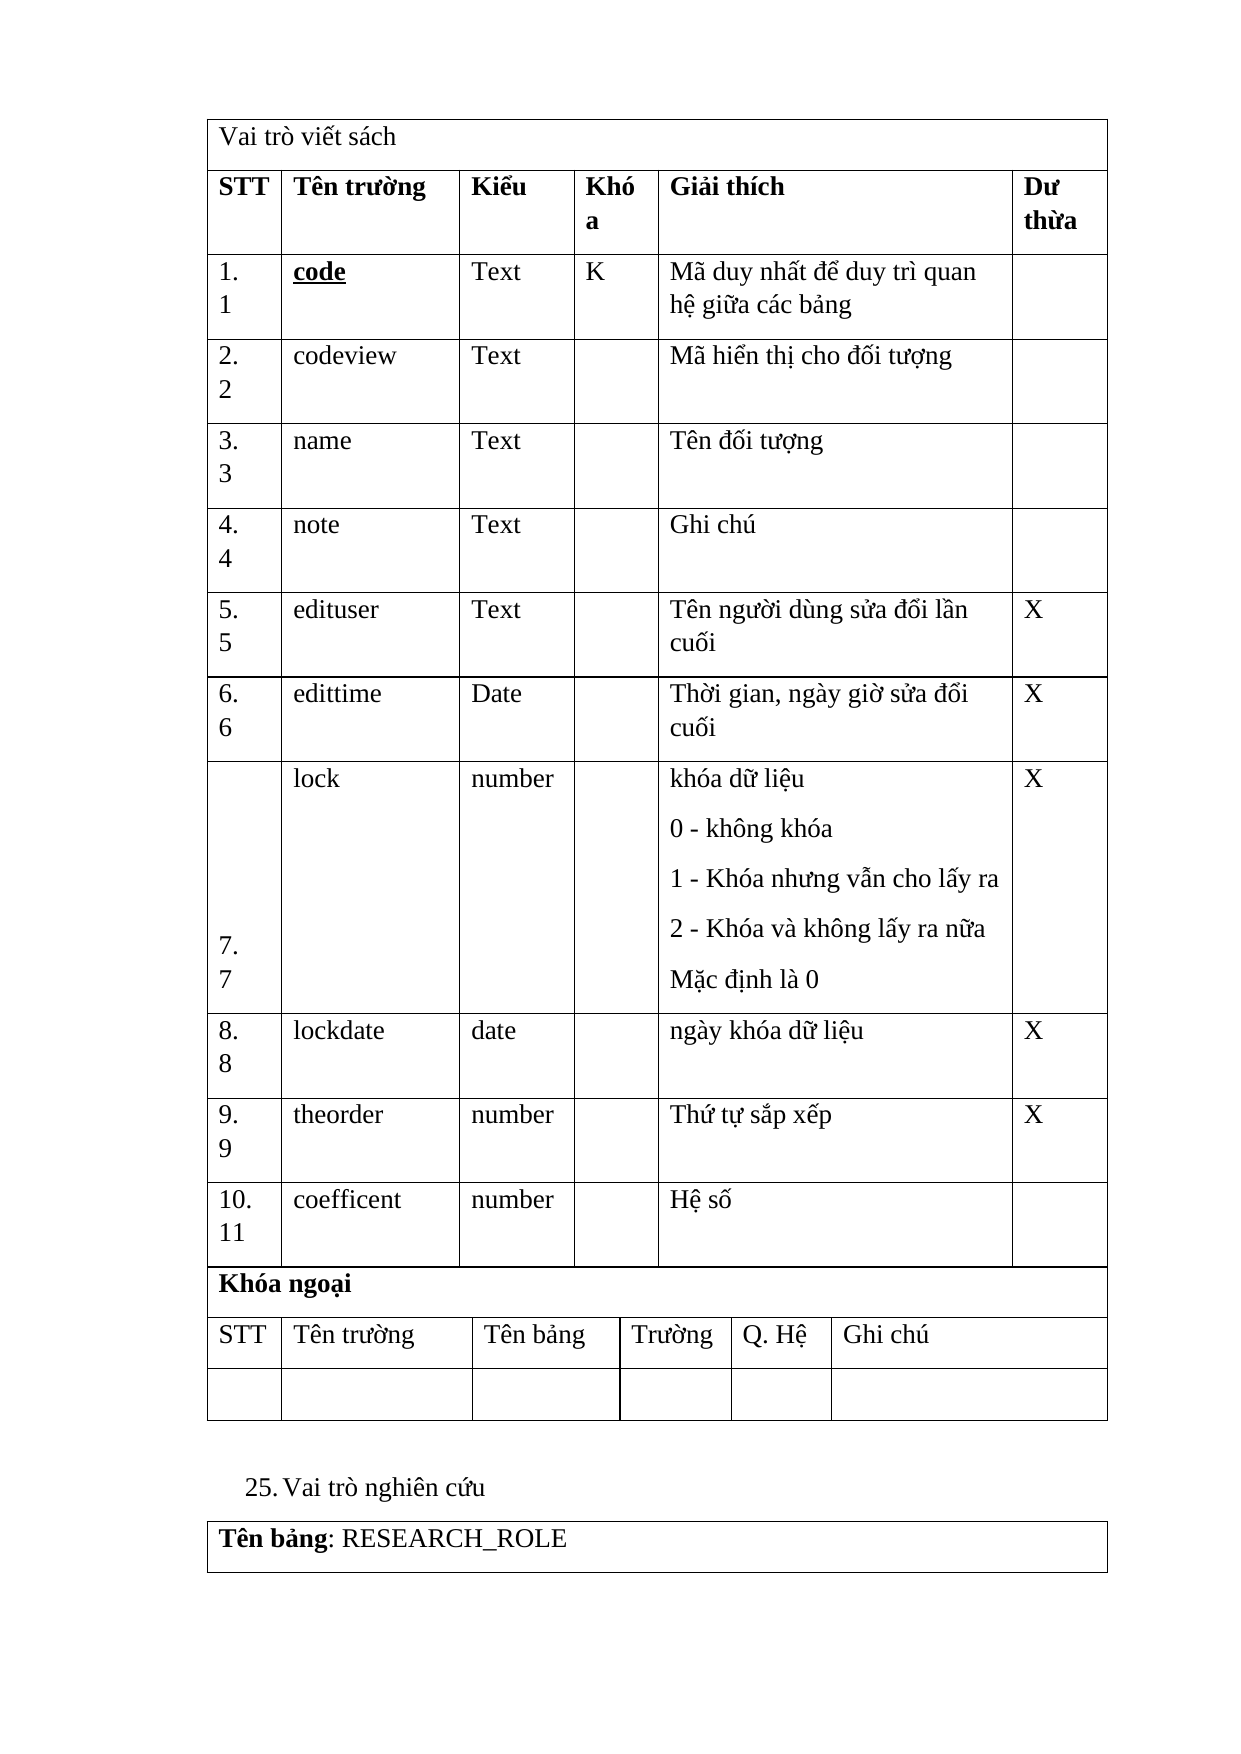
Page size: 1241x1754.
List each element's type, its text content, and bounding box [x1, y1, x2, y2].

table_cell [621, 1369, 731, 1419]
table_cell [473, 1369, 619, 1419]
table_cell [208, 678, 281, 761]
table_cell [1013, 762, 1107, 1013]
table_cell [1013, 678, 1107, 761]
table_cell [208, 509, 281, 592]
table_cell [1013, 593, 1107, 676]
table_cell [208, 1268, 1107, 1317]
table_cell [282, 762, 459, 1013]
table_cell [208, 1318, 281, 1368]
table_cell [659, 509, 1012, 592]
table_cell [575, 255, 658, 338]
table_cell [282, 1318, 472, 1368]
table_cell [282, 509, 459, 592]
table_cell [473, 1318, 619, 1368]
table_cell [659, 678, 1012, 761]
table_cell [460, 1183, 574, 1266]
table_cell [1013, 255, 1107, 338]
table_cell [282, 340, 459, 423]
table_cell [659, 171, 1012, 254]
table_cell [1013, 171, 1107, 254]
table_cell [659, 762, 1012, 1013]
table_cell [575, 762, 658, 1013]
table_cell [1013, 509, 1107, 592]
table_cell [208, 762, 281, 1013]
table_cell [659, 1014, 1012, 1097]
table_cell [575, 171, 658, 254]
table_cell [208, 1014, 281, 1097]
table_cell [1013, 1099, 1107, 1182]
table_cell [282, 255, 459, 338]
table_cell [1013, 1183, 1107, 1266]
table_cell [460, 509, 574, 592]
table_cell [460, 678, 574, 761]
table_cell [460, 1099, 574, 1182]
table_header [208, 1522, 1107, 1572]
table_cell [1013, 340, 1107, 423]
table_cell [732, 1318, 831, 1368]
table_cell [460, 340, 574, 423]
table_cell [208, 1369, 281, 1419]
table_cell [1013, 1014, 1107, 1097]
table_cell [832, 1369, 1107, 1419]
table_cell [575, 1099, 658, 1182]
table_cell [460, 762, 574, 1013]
list Vai trò nghiên cứu [244, 1471, 1152, 1502]
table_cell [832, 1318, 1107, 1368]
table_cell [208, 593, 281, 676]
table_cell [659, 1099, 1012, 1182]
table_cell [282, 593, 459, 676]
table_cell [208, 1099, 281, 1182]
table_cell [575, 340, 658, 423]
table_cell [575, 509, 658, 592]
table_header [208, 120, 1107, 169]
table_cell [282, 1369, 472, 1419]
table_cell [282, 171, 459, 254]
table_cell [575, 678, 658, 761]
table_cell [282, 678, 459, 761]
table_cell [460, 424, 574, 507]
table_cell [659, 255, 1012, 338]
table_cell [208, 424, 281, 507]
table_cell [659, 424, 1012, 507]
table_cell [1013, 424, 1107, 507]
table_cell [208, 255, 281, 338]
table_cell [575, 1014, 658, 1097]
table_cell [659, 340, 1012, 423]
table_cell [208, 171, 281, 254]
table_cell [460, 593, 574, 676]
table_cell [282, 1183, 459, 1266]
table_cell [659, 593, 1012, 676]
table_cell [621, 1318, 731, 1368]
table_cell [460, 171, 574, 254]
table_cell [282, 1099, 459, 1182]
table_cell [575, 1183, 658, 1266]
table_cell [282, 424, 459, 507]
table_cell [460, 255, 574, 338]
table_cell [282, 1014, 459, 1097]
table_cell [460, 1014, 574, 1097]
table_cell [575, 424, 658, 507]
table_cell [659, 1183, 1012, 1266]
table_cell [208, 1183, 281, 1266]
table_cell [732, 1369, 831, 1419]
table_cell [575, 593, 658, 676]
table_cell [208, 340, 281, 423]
